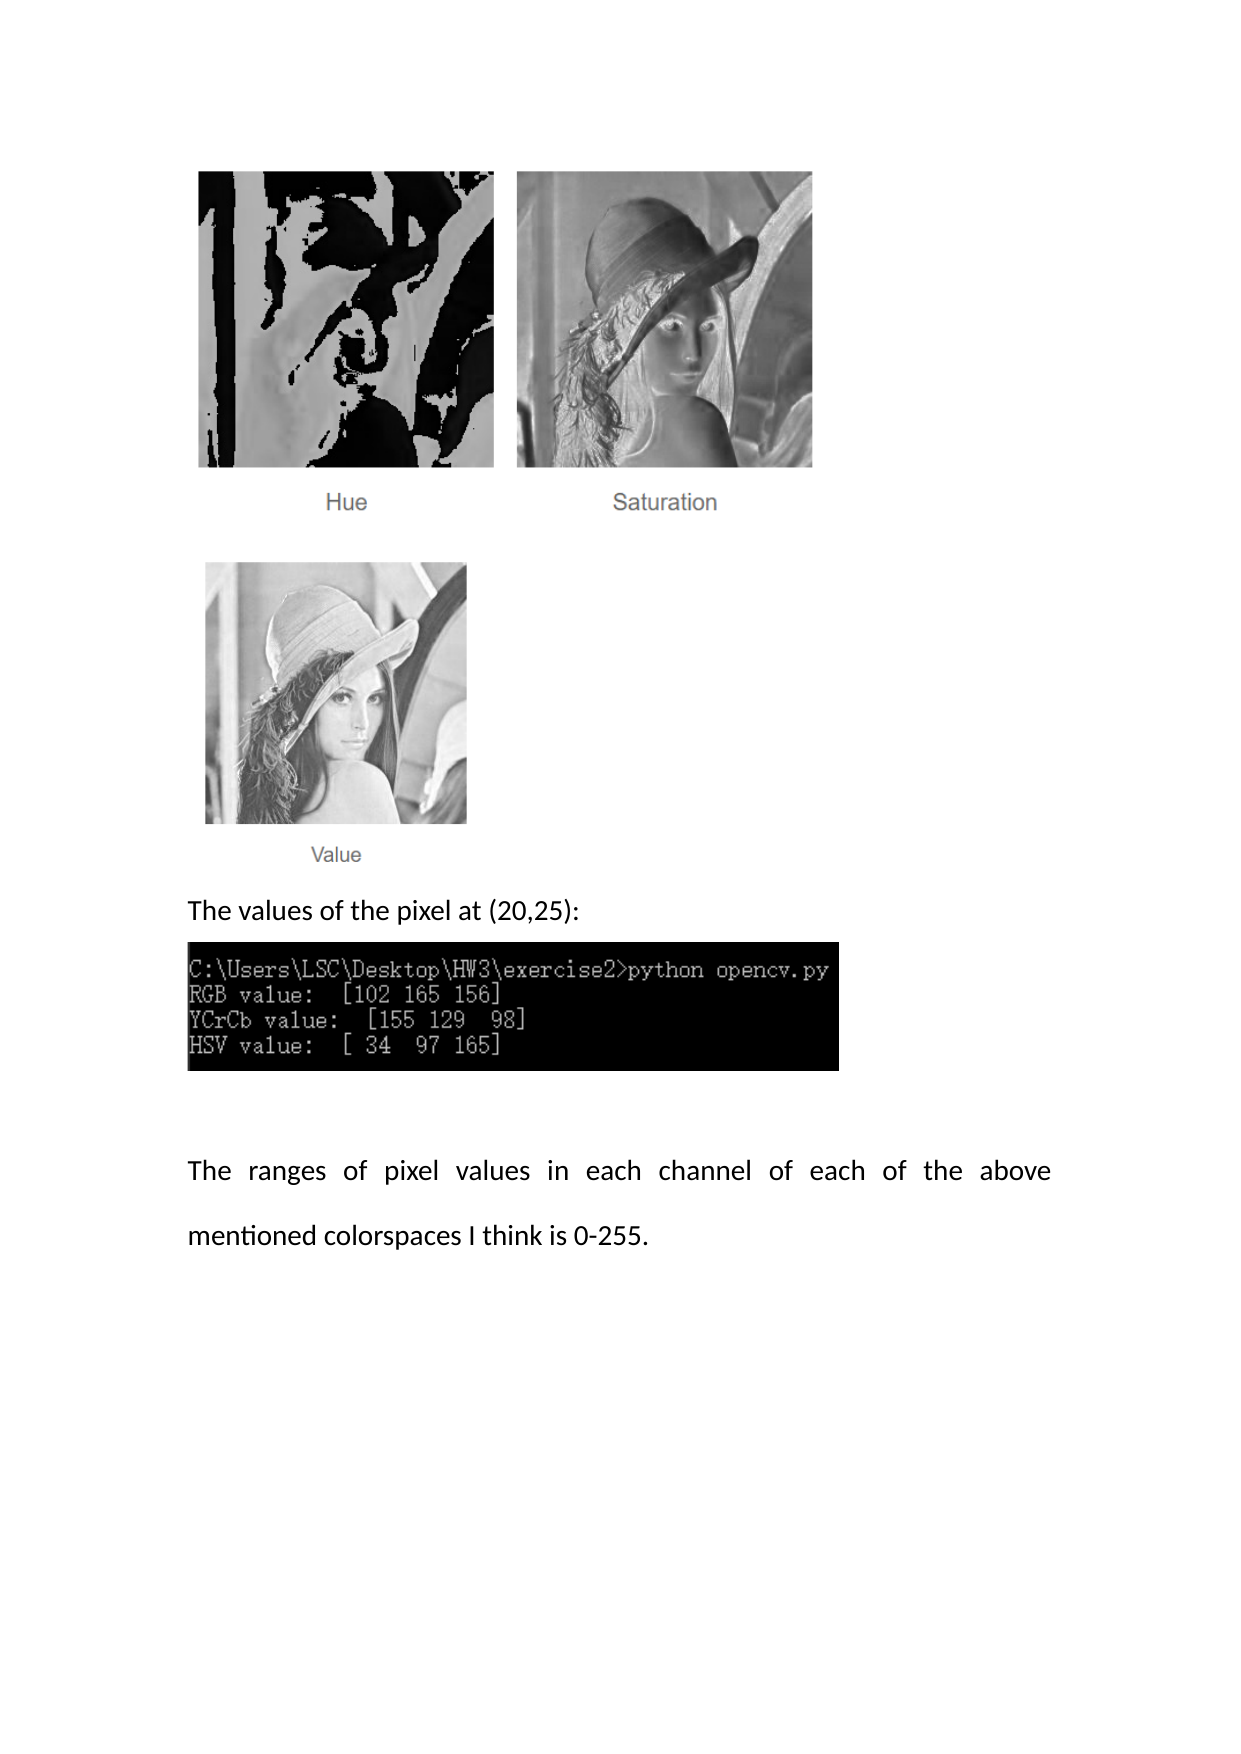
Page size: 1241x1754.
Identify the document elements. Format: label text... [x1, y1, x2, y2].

picture [187, 552, 483, 865]
text The ranges of pixel values in each channel of each of the above mentioned colorspaces I think is 0-255. [187, 1137, 1053, 1267]
picture [187, 942, 839, 1071]
text The values of the pixel at (20,25): [187, 877, 1053, 942]
picture [187, 162, 832, 530]
